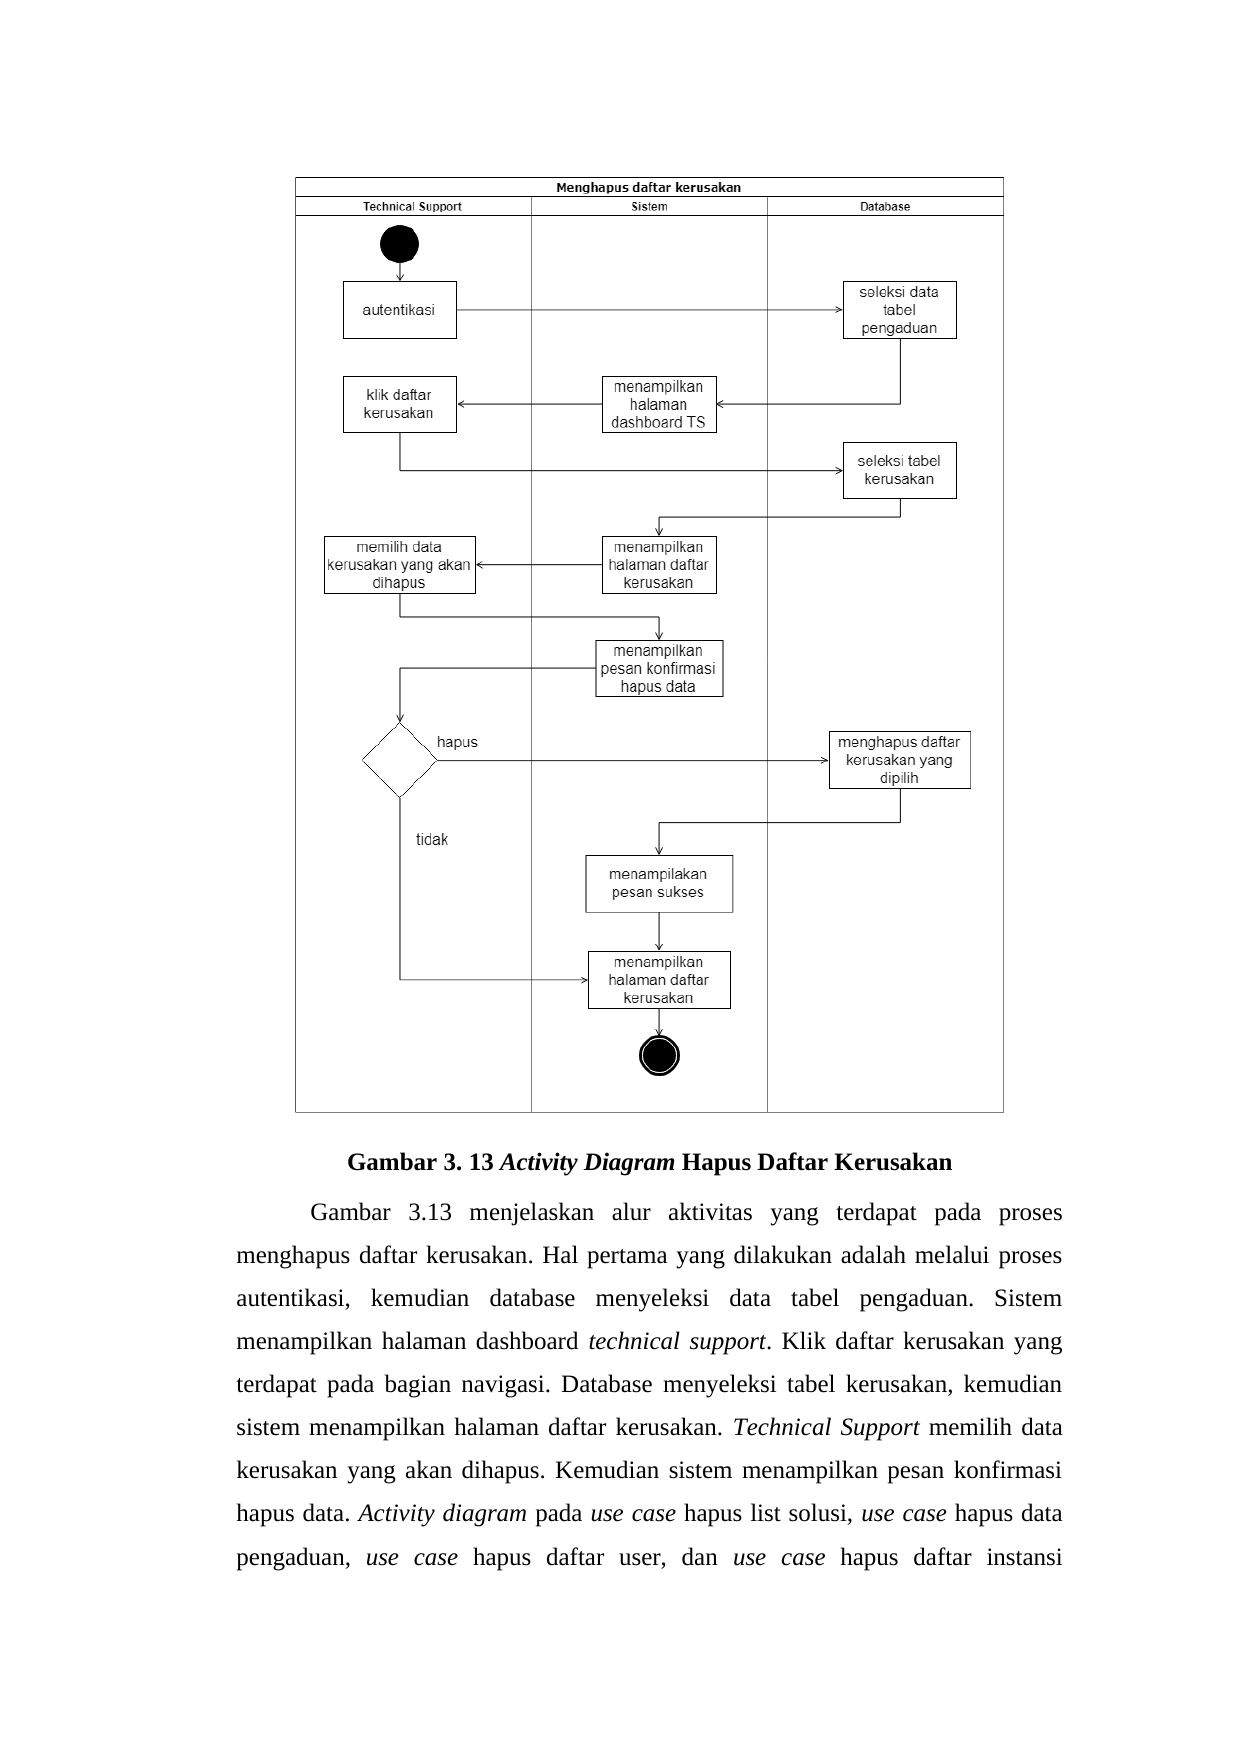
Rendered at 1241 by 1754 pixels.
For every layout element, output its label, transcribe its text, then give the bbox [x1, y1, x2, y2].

picture [295, 177, 1004, 1113]
text Gambar 3. 13 Activity Diagram Hapus Daftar Kerusakan [236, 1147, 1063, 1176]
